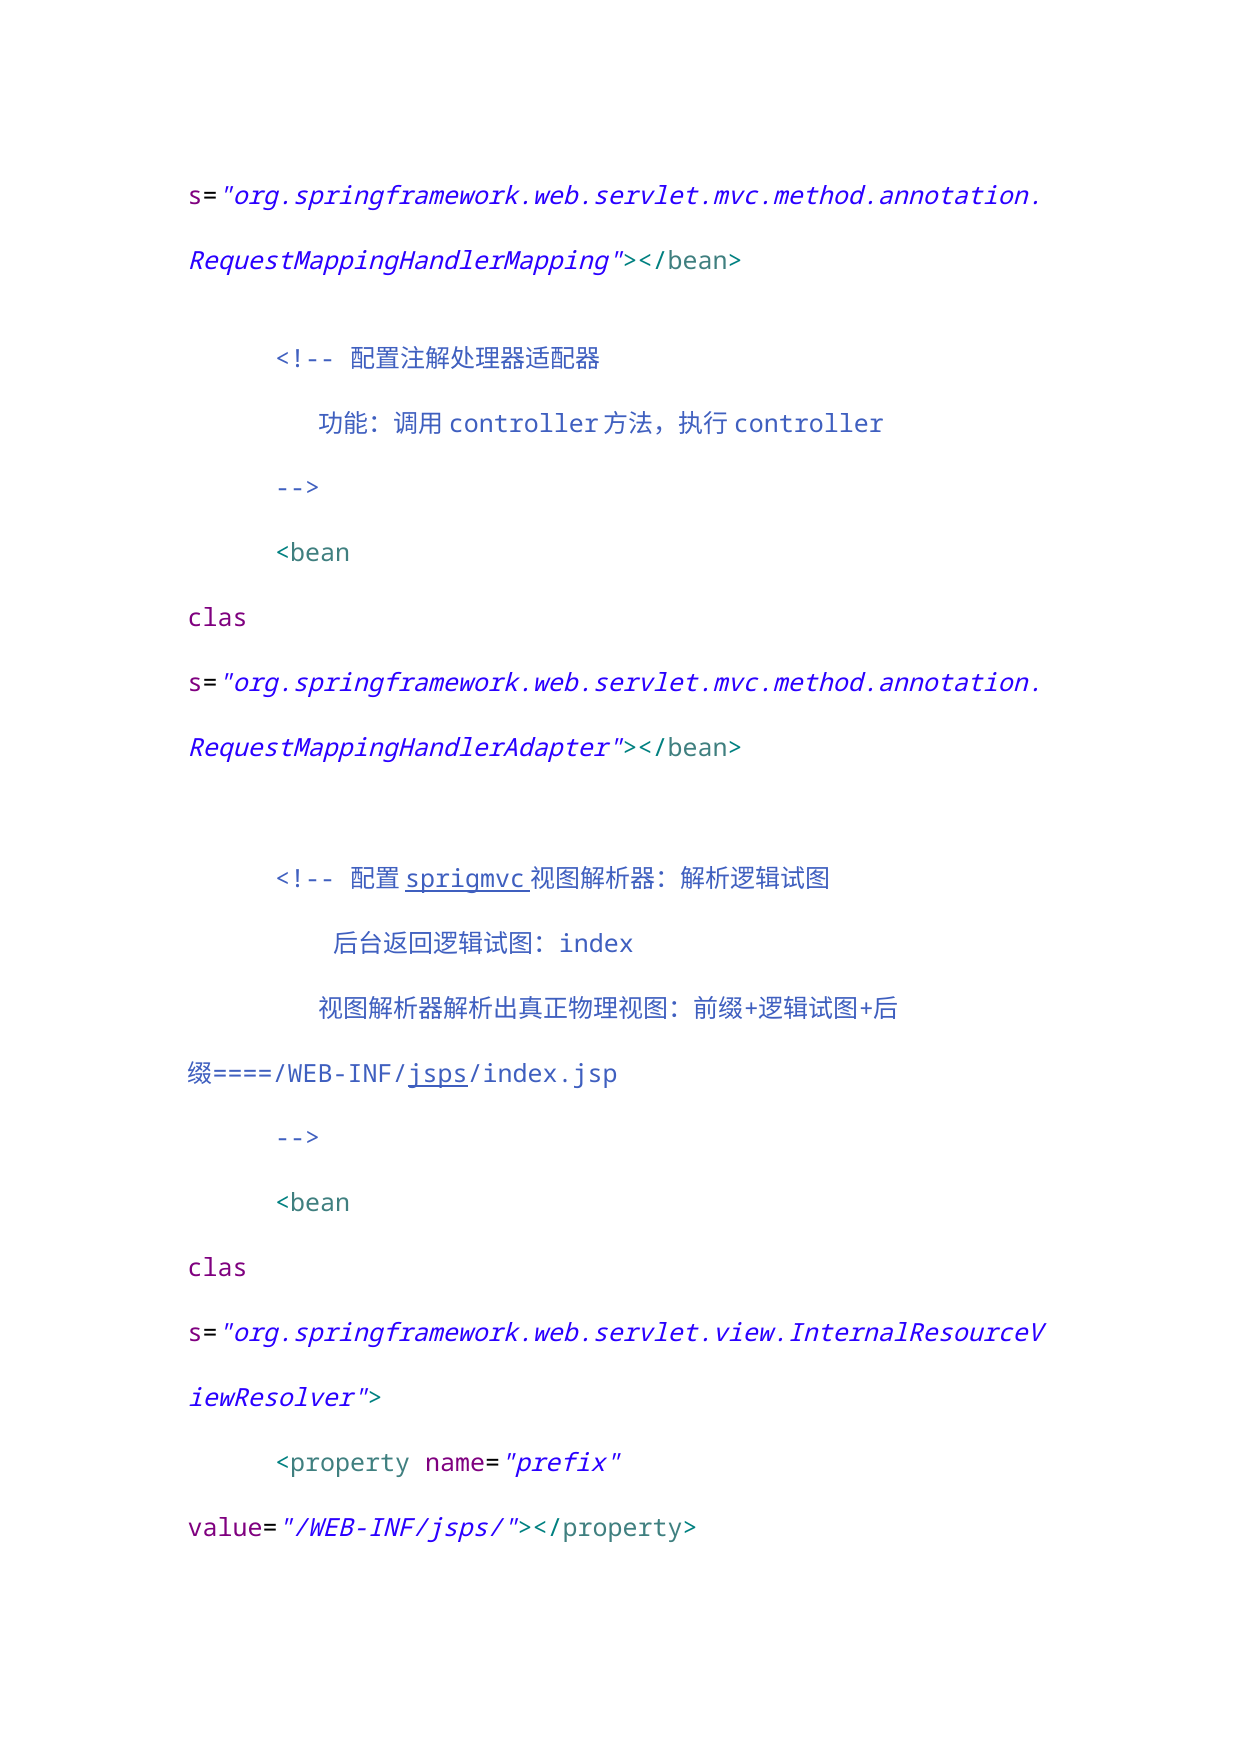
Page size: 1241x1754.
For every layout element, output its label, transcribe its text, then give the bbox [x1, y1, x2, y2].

text 后台返回逻辑试图：index [187, 909, 1053, 974]
text <!-- 配置注解处理器适配器 [187, 324, 1053, 389]
text 视图解析器解析出真正物理视图：前缀+逻辑试图+后缀====/WEB-INF/jsps/index.jsp [187, 974, 1053, 1104]
text 功能：调用controller方法，执行controller [187, 389, 1053, 454]
text <bean class="org.springframework.web.servlet.view.InternalResourceViewResolver"> [187, 1169, 1053, 1429]
text --> [187, 454, 1053, 519]
text <bean class="org.springframework.web.servlet.mvc.method.annotation.RequestMappingHandlerAdapter"></bean> [187, 519, 1053, 779]
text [187, 162, 1053, 292]
text <!-- 配置sprigmvc视图解析器：解析逻辑试图 [187, 844, 1053, 909]
text --> [187, 1104, 1053, 1169]
text <property name="prefix" value="/WEB-INF/jsps/"></property> [187, 1429, 1053, 1559]
